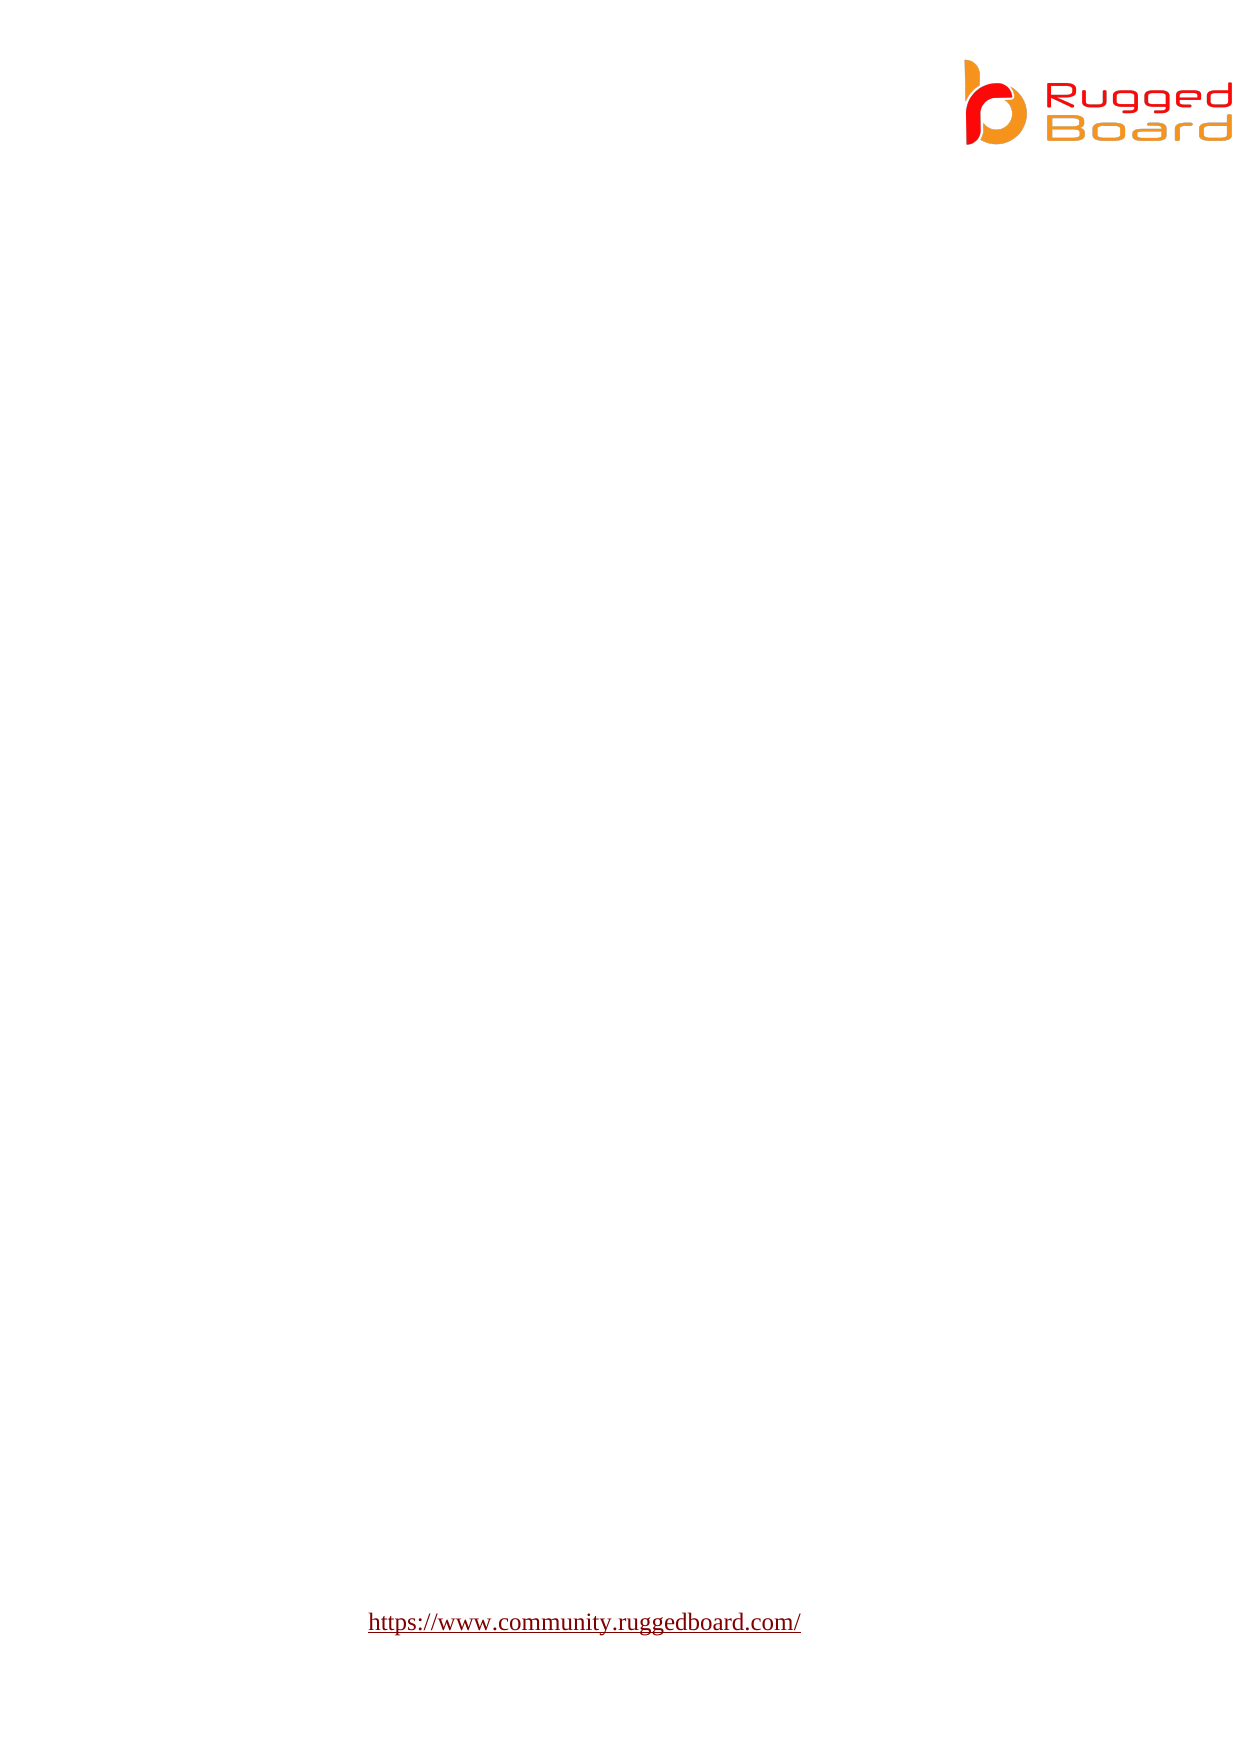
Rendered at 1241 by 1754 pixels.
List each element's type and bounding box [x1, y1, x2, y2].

picture [958, 58, 1240, 160]
